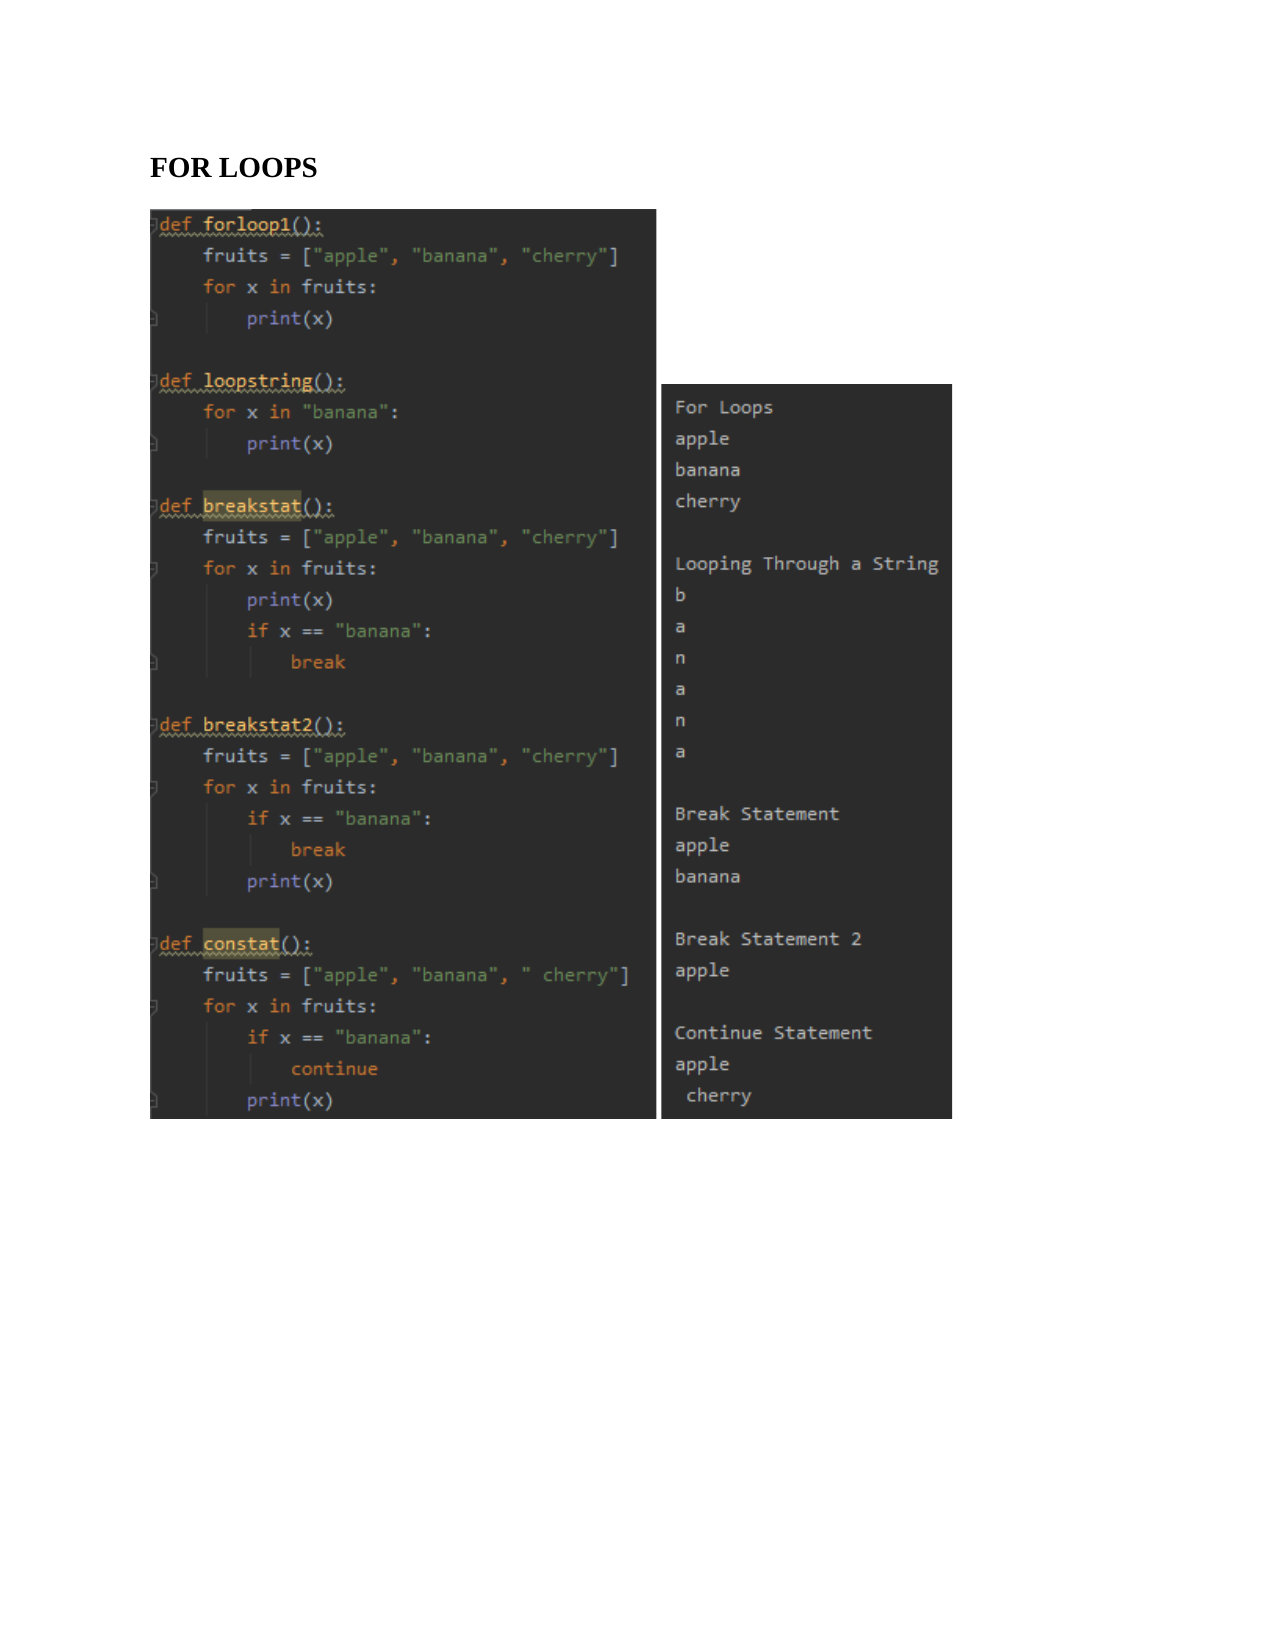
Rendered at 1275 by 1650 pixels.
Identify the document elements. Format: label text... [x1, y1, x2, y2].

text FOR LOOPS [150, 150, 1125, 183]
picture [150, 209, 657, 1119]
picture [661, 384, 953, 1119]
